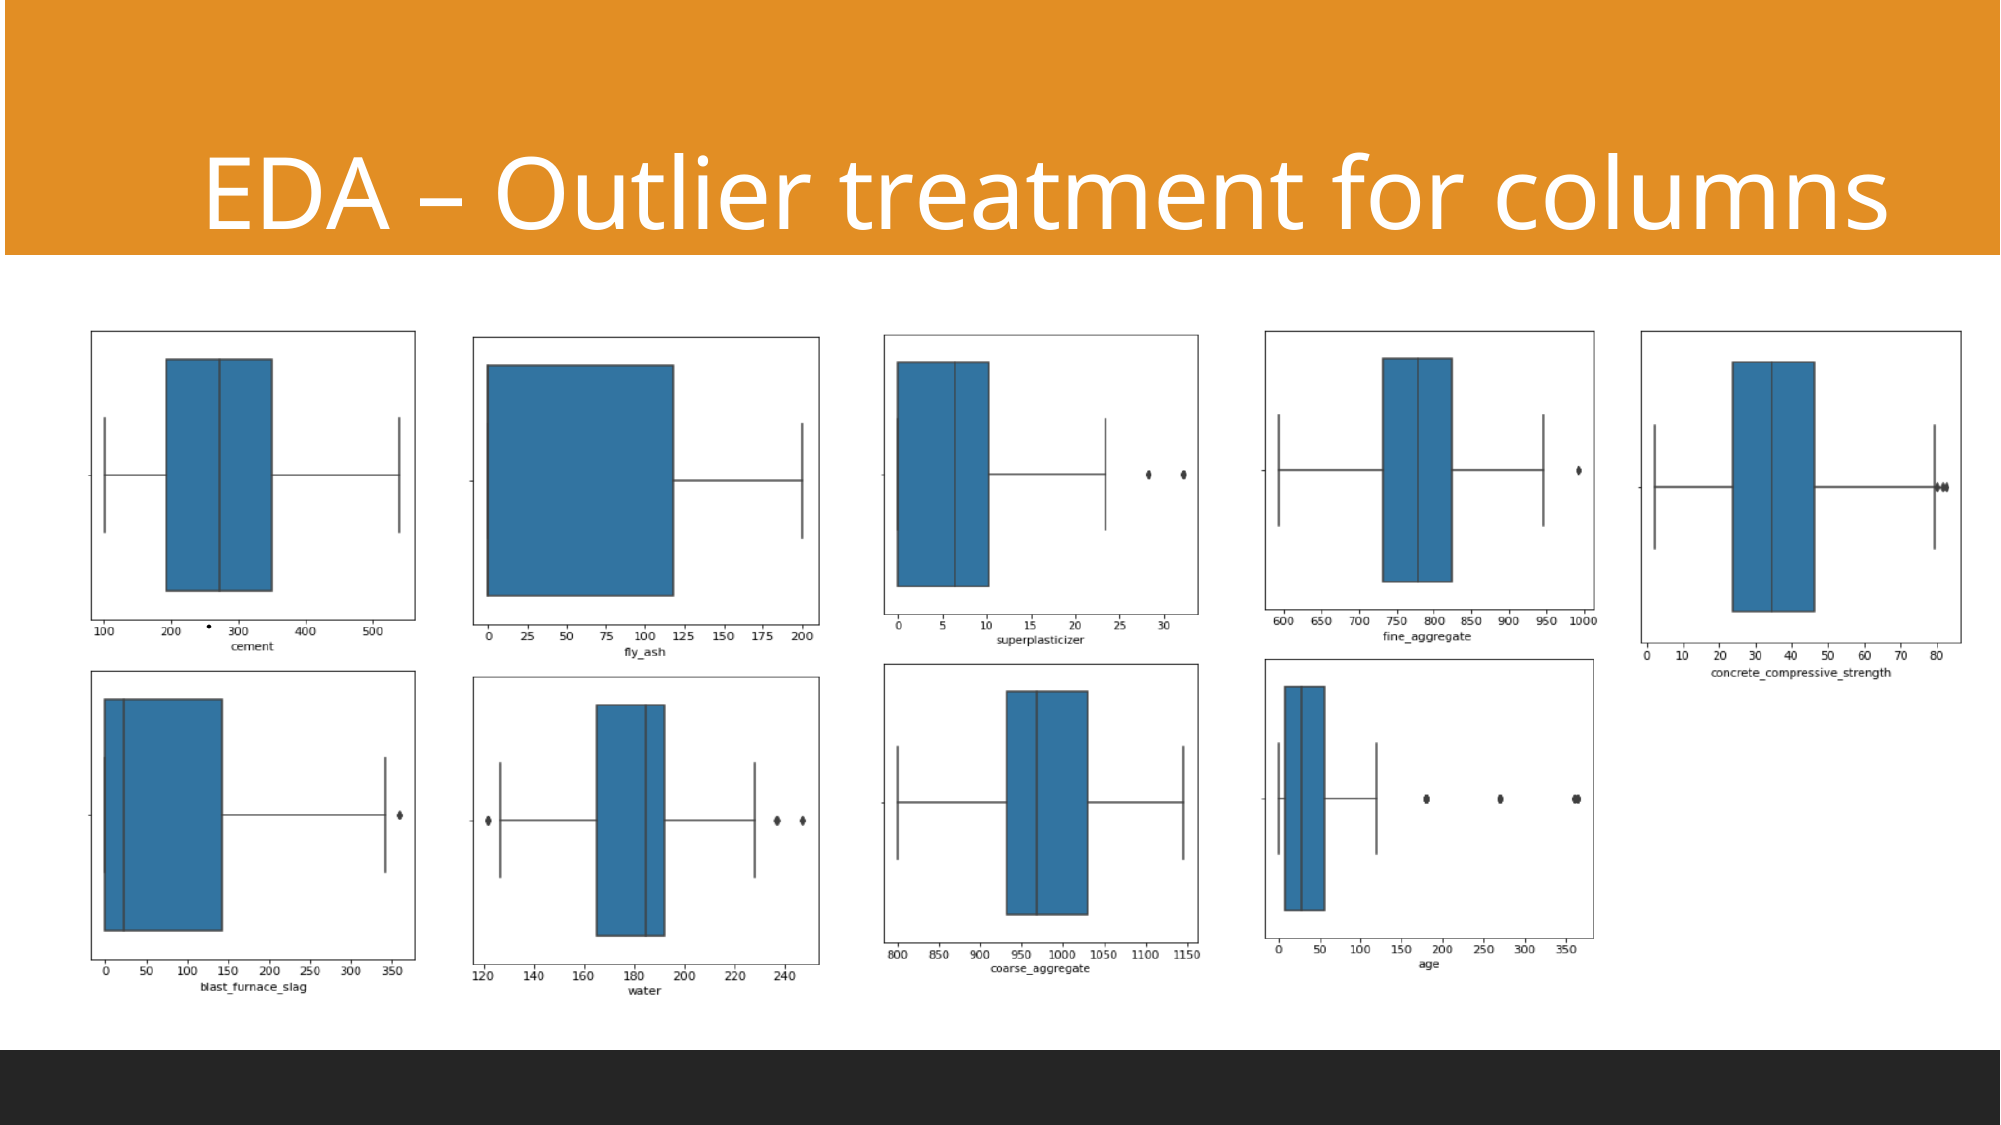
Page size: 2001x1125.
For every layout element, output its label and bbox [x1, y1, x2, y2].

picture [441, 324, 834, 998]
picture [1242, 315, 1609, 975]
picture [865, 317, 1222, 977]
picture [63, 317, 434, 995]
picture [1617, 319, 1970, 686]
